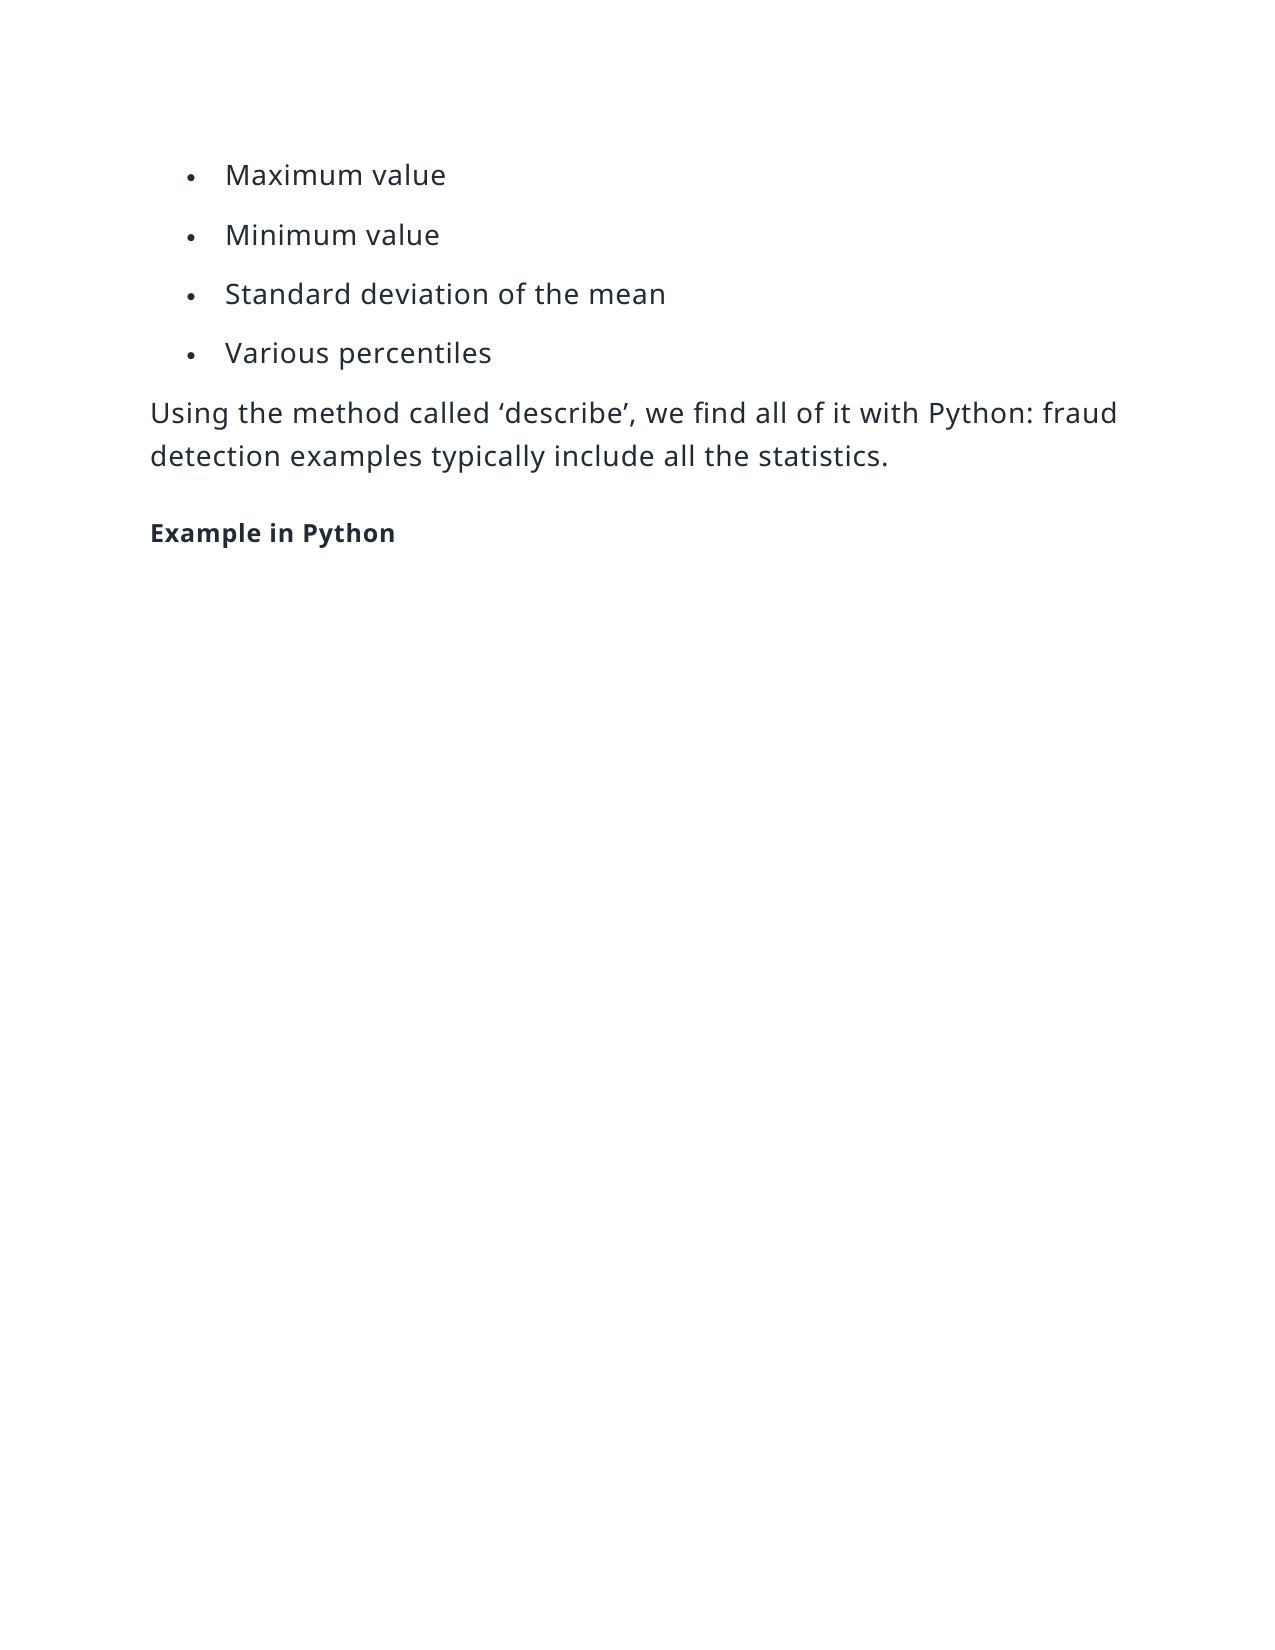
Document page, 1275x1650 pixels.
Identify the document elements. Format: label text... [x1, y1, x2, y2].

text Example in Python [150, 506, 1125, 550]
list Minimum value [187, 209, 1125, 253]
list Maximum value [187, 150, 1125, 194]
list Standard deviation of the mean [187, 269, 1125, 312]
list Various percentiles [187, 328, 1125, 372]
text Using the method called ‘describe’, we find all of it with Python: fraud detection examples typically include all the statistics. [150, 387, 1125, 475]
